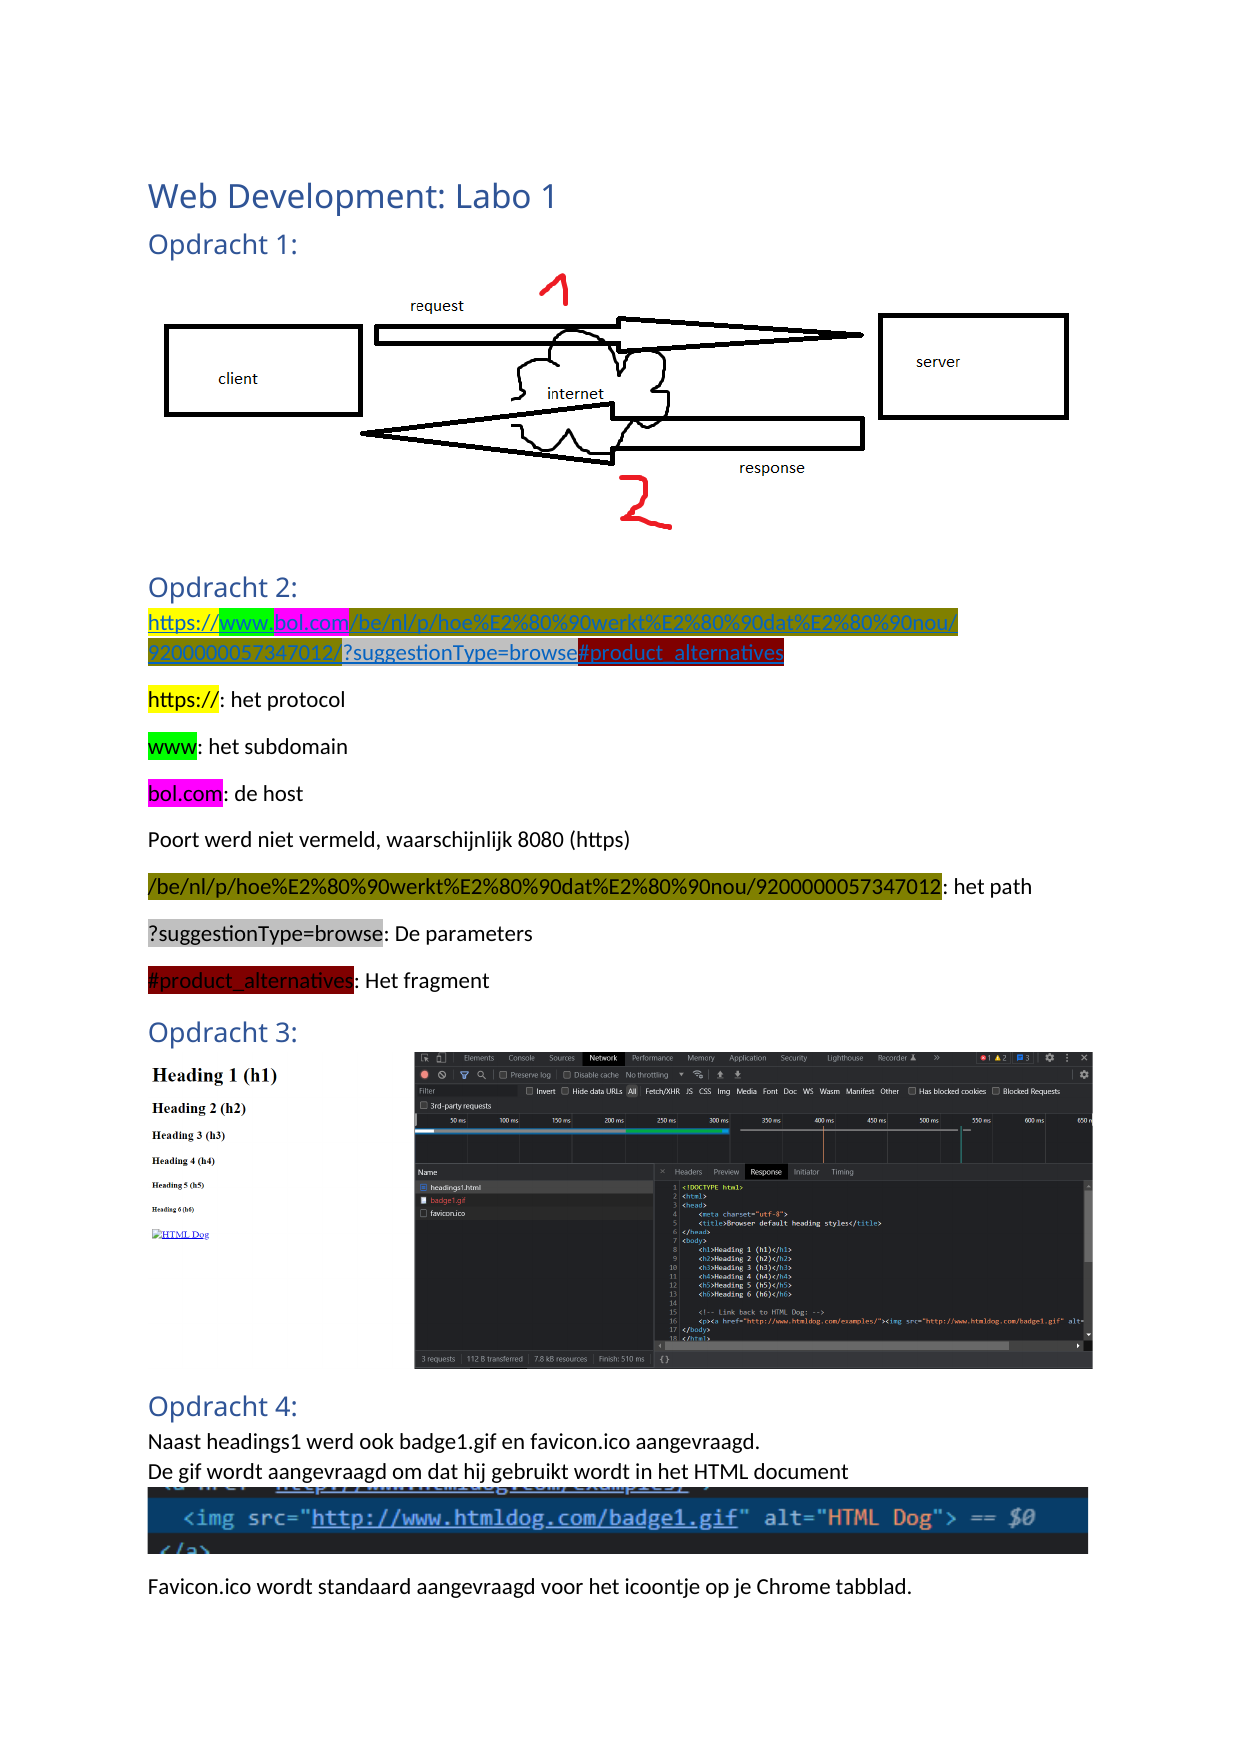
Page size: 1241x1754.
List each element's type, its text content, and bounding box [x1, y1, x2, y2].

text /be/nl/p/hoe%E2%80%90werkt%E2%80%90dat%E2%80%90nou/9200000057347012: het path [148, 872, 1093, 900]
text https://: het protocol [219, 685, 1093, 713]
text Poort werd niet vermeld, waarschijnlijk 8080 (https) [148, 826, 1093, 853]
subtitle Web Development: Labo 1 [148, 173, 1093, 218]
text ?suggestionType=browse: De parameters [383, 919, 1093, 947]
text #product_alternatives: Het fragment [354, 966, 1093, 994]
picture [147, 1487, 1089, 1554]
subtitle Opdracht 4: [148, 1387, 1093, 1424]
subtitle Opdracht 1: [148, 226, 1093, 263]
text https://www.bol.com/be/nl/p/hoe%E2%80%90werkt%E2%80%90dat%E2%80%90nou/9200000057347012/?suggestionType=browse#product_alternatives [148, 608, 1093, 666]
subtitle Opdracht 2: [148, 568, 1093, 605]
picture [147, 1052, 1093, 1369]
subtitle Opdracht 3: [148, 1013, 1093, 1050]
text www: het subdomain [197, 732, 1093, 760]
text bol.com: de host [223, 779, 1093, 807]
picture [147, 265, 1093, 550]
text Favicon.ico wordt standaard aangevraagd voor het icoontje op je Chrome tabblad. [148, 1572, 1093, 1600]
